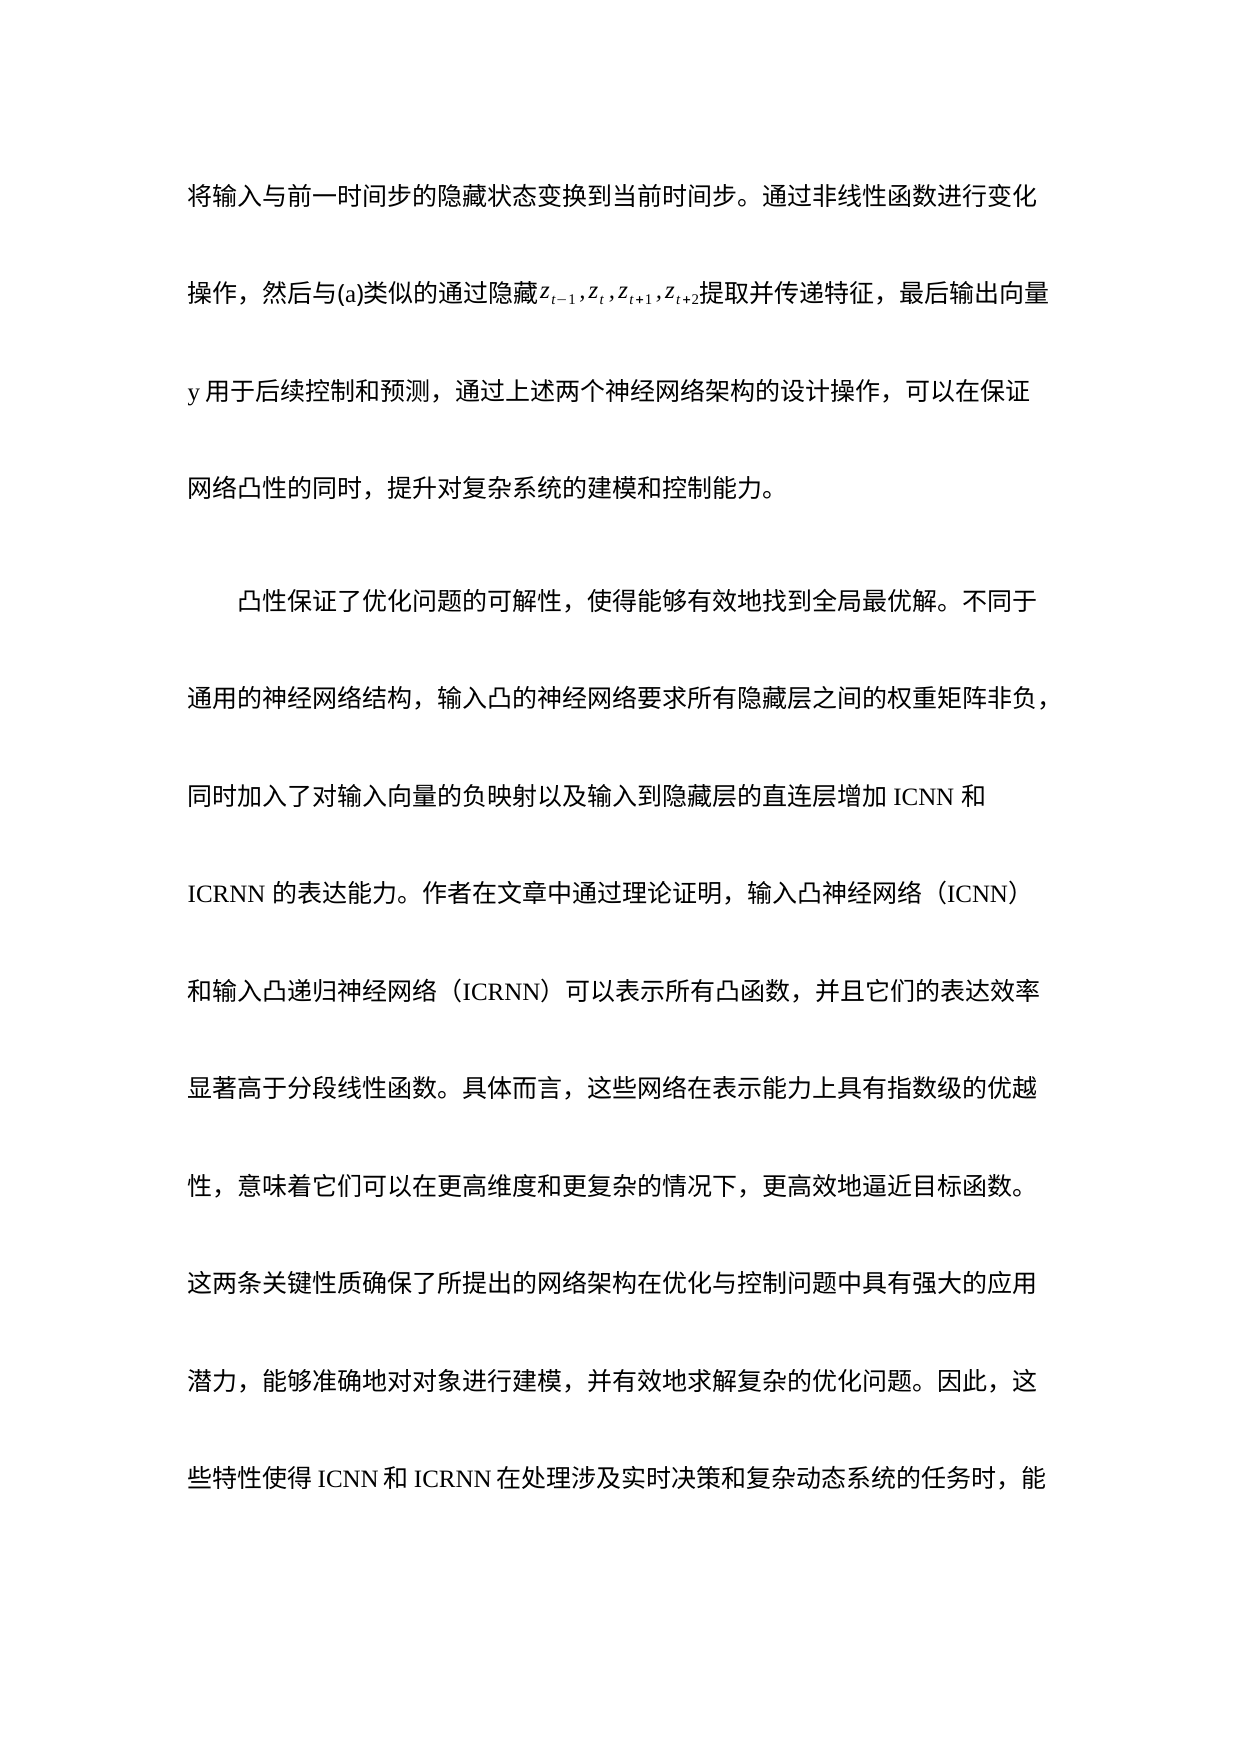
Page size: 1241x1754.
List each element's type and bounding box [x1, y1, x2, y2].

text [187, 162, 1053, 519]
text [187, 567, 1053, 1509]
